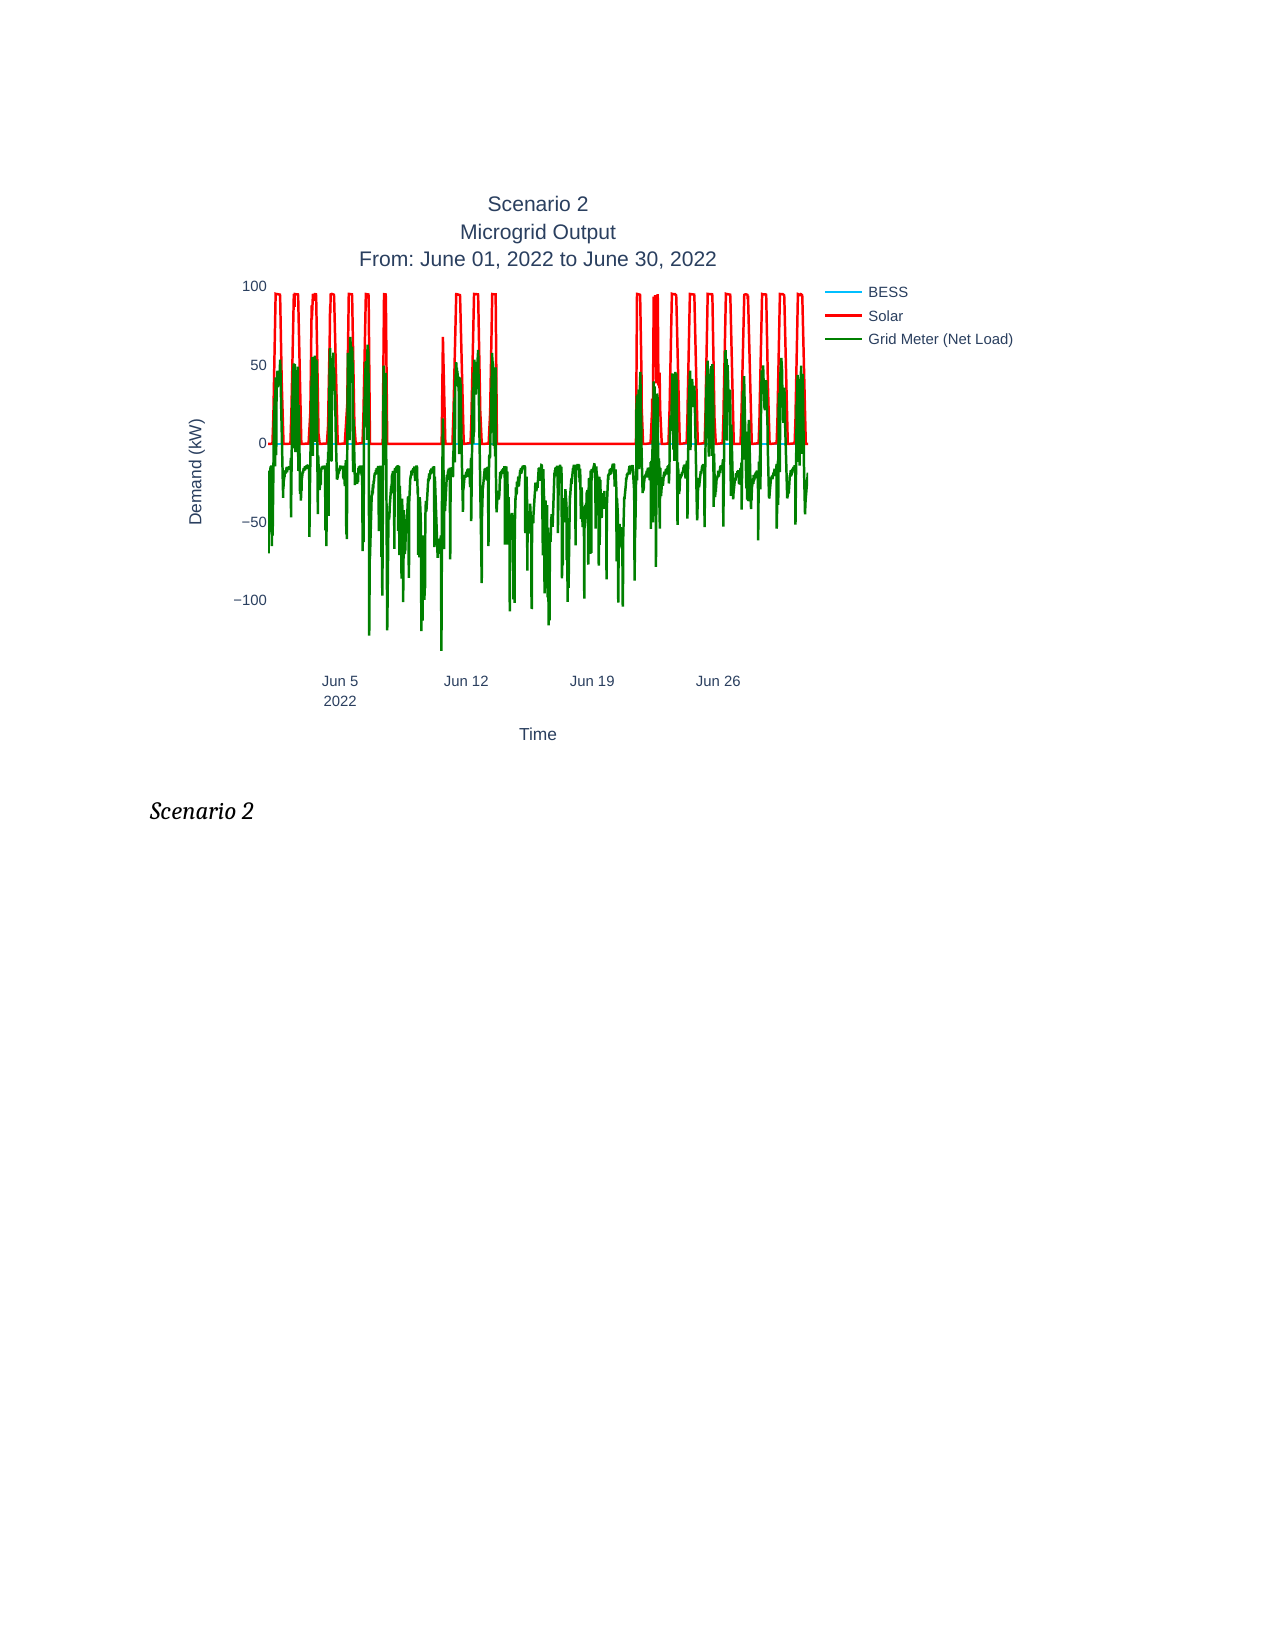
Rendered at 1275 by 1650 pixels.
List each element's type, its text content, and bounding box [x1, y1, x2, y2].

text Scenario 2 [150, 797, 1125, 826]
